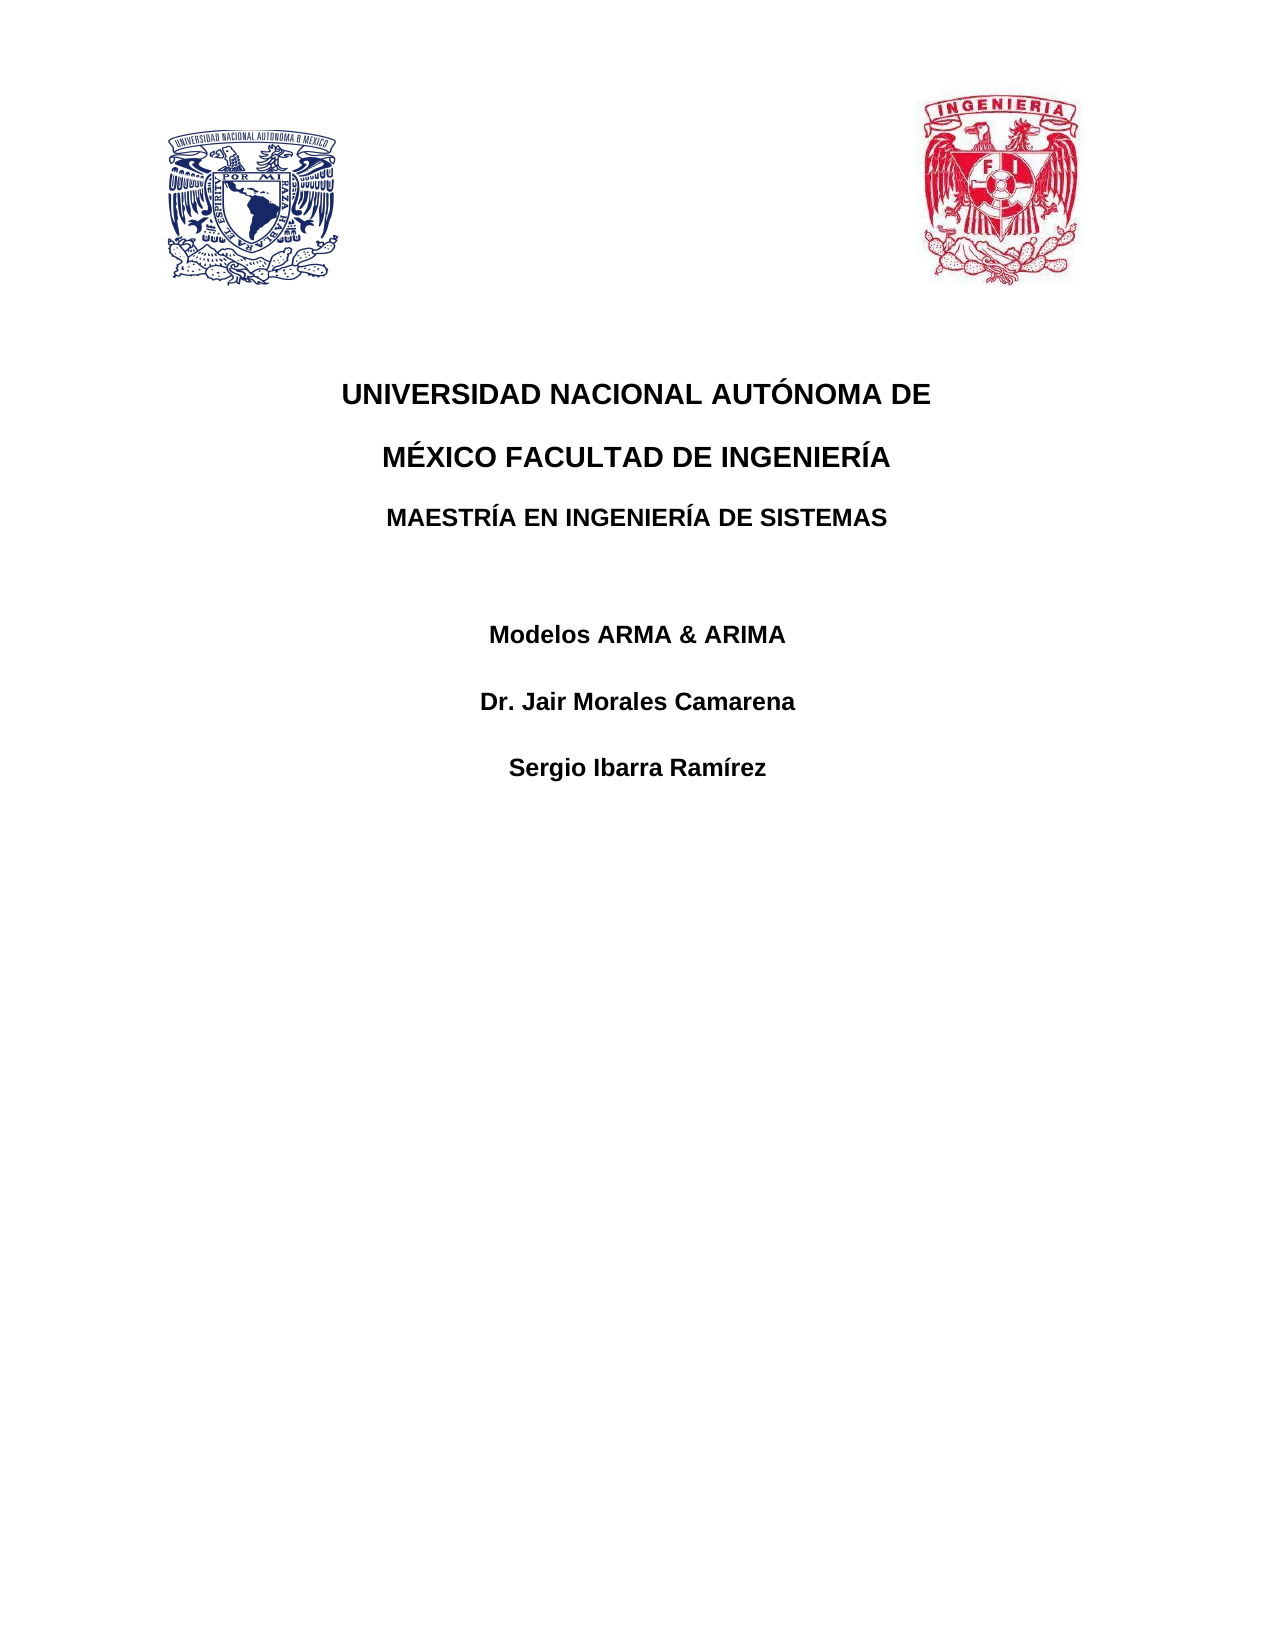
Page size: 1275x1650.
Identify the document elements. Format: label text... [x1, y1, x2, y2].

subtitle Dr. Jair Morales Camarena [182, 687, 1093, 715]
subtitle UNIVERSIDAD NACIONAL AUTÓNOMA DE MÉXICO FACULTAD DE INGENIERÍA [280, 377, 992, 474]
picture [916, 87, 1083, 286]
picture [167, 130, 339, 286]
subtitle Sergio Ibarra Ramírez [182, 753, 1093, 782]
subtitle Modelos ARMA & ARIMA [182, 620, 1093, 649]
subtitle MAESTRÍA EN INGENIERÍA DE SISTEMAS [280, 504, 993, 533]
